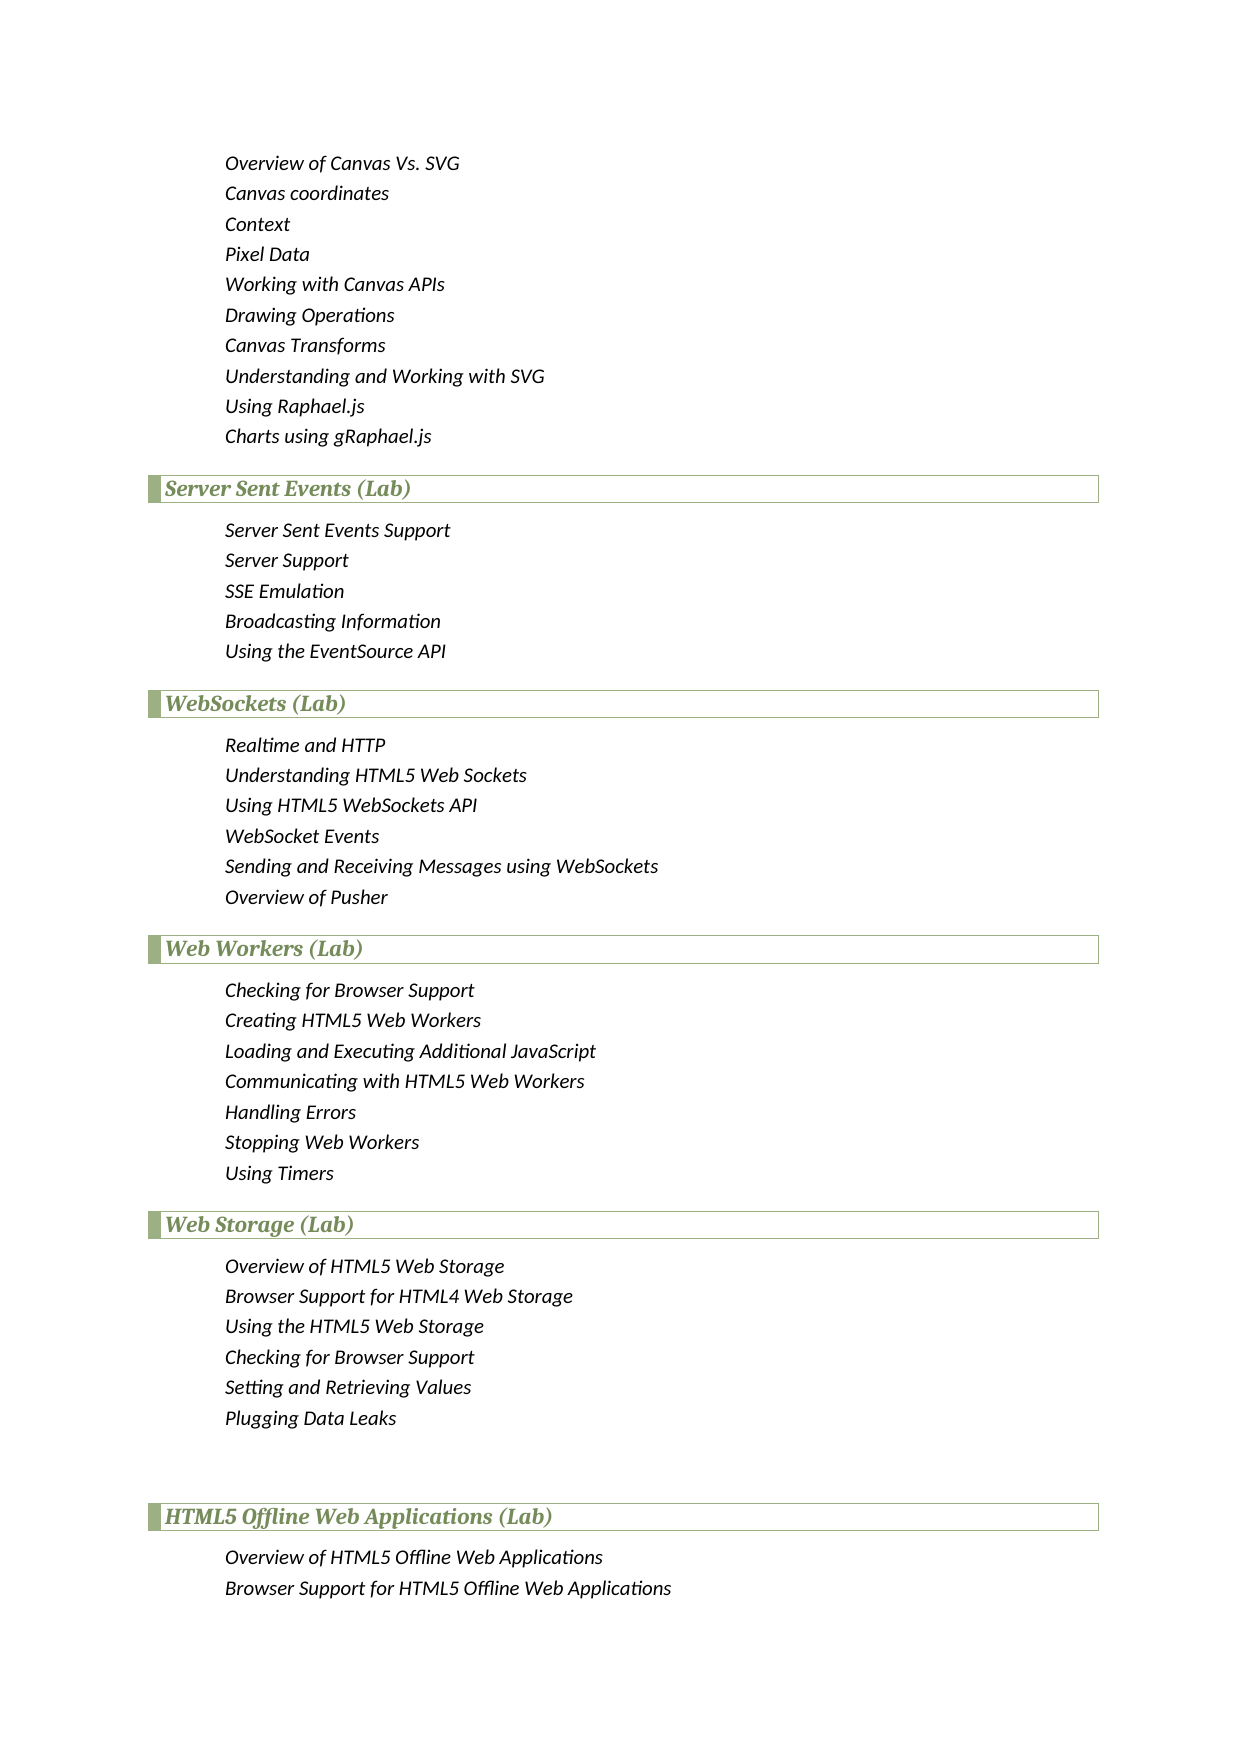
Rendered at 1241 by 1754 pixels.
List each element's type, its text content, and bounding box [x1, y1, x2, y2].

list Overview of Canvas Vs. SVG [225, 150, 1090, 175]
list Server Sent Events Support [225, 517, 1090, 542]
list Broadcasting Information [225, 608, 1090, 634]
list Sending and Receiving Messages using WebSockets [225, 853, 1090, 879]
subtitle Web Workers (Lab) [161, 936, 1098, 963]
list Communicating with HTML5 Web Workers [225, 1068, 1090, 1094]
list Working with Canvas APIs [225, 272, 1090, 297]
list Browser Support for HTML4 Web Storage [225, 1283, 1090, 1309]
list Server Support [225, 547, 1090, 573]
list Using the HTML5 Web Storage [225, 1314, 1090, 1339]
list Handling Errors [225, 1099, 1090, 1124]
list Using Raphael.js [225, 393, 1090, 419]
list Creating HTML5 Web Workers [225, 1008, 1090, 1033]
list Realtime and HTTP [225, 732, 1090, 757]
list Pixel Data [225, 241, 1090, 267]
subtitle Server Sent Events (Lab) [161, 476, 1098, 502]
list Plugging Data Leaks [225, 1405, 1090, 1430]
list Overview of HTML5 Web Storage [225, 1253, 1090, 1278]
list Canvas coordinates [225, 180, 1090, 206]
list Using Timers [225, 1160, 1090, 1185]
list Stopping Web Workers [225, 1129, 1090, 1155]
list Overview of Pusher [225, 884, 1090, 909]
list Understanding and Working with SVG [225, 363, 1090, 388]
list Setting and Retrieving Values [225, 1374, 1090, 1400]
list Charts using gRaphael.js [225, 424, 1090, 449]
list SSE Emulation [225, 578, 1090, 603]
list Overview of HTML5 Offline Web Applications [225, 1544, 1090, 1570]
list Using HTML5 WebSockets API [225, 793, 1090, 818]
subtitle Web Storage (Lab) [161, 1212, 1098, 1238]
list Checking for Browser Support [225, 1344, 1090, 1369]
subtitle HTML5 Offline Web Applications (Lab) [161, 1504, 1098, 1530]
list Drawing Operations [225, 302, 1090, 327]
list WebSocket Events [225, 823, 1090, 848]
subtitle WebSockets (Lab) [161, 691, 1098, 717]
list Canvas Transforms [225, 332, 1090, 358]
list Context [225, 211, 1090, 236]
list Loading and Executing Additional JavaScript [225, 1038, 1090, 1063]
list Browser Support for HTML5 Offline Web Applications [225, 1575, 1090, 1600]
list Checking for Browser Support [225, 977, 1090, 1003]
list Understanding HTML5 Web Sockets [225, 762, 1090, 788]
list Using the EventSource API [225, 639, 1090, 664]
